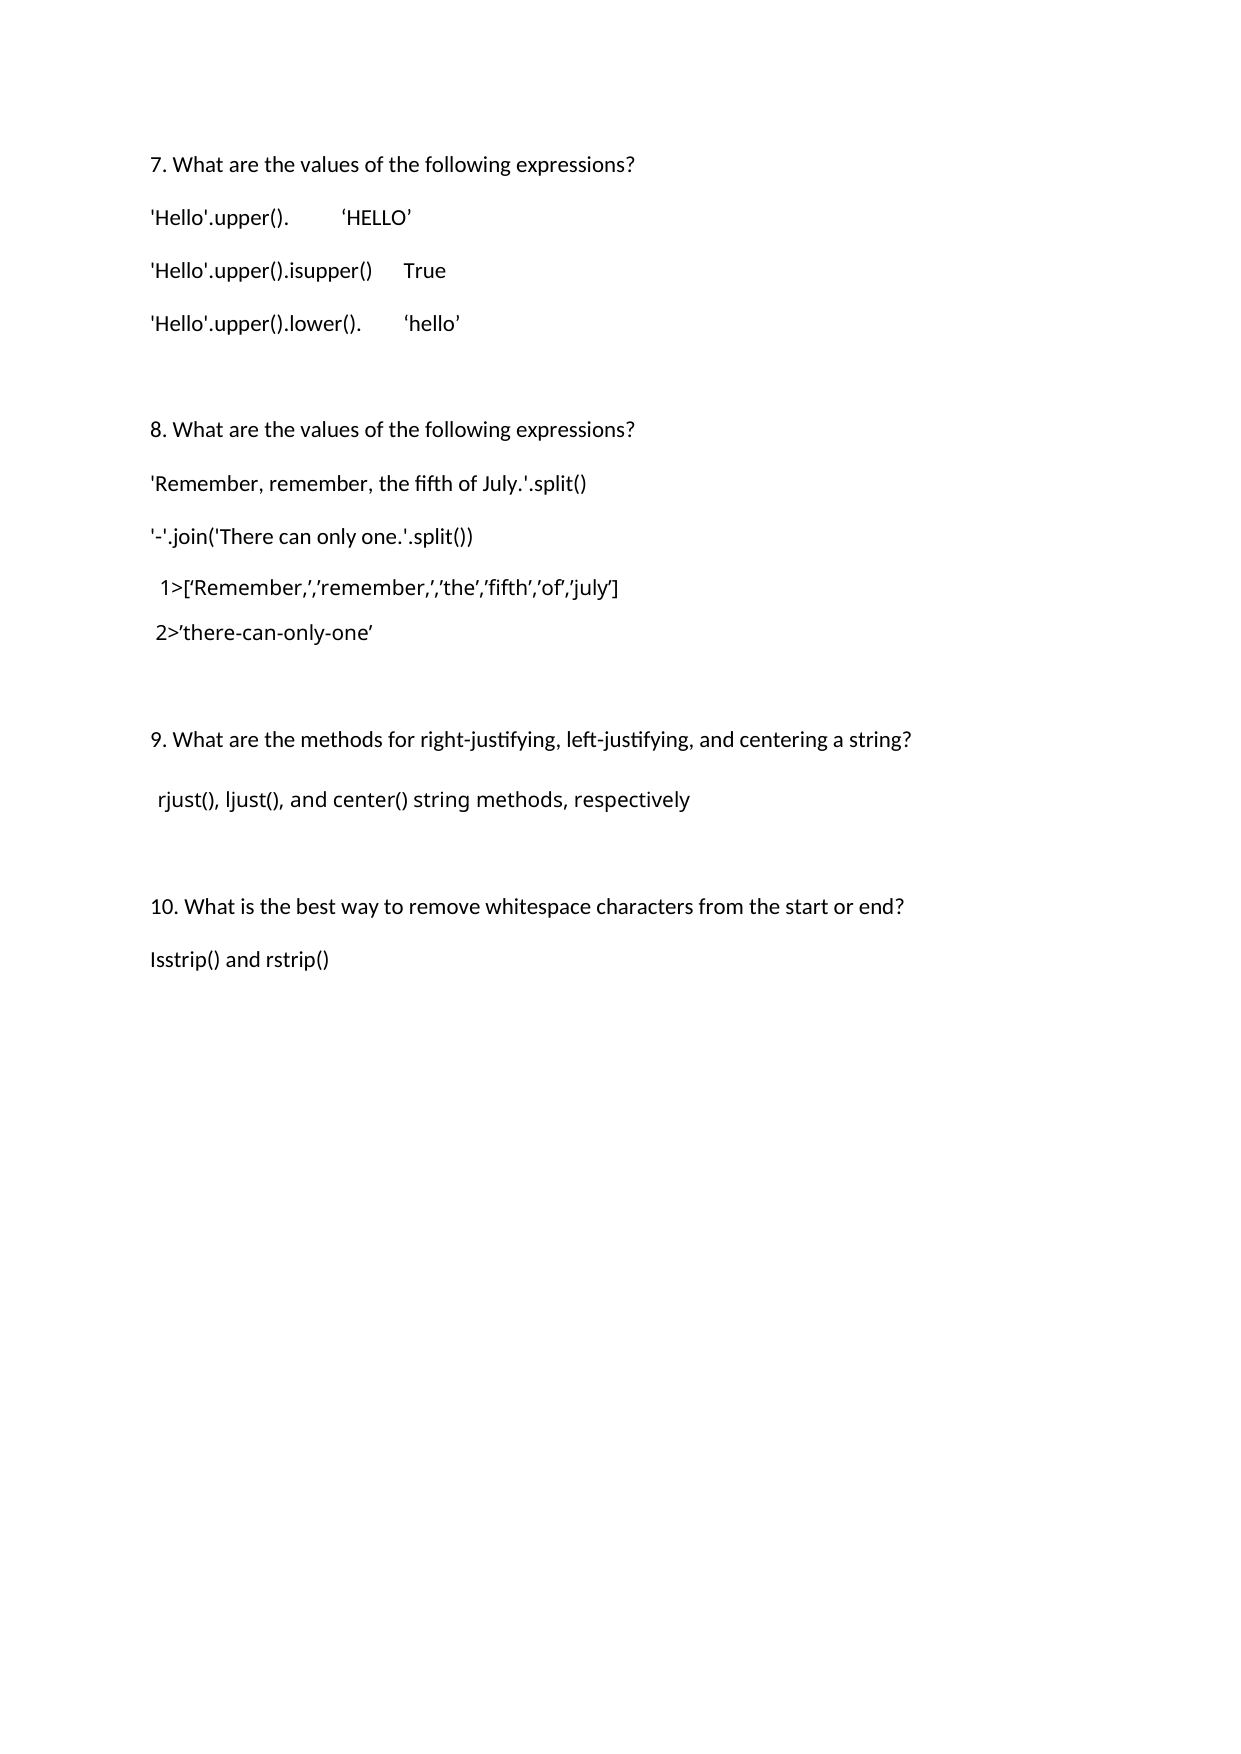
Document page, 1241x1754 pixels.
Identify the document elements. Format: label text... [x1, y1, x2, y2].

text 10. What is the best way to remove whitespace characters from the start or end? [150, 892, 1090, 920]
text 8. What are the values of the following expressions? [150, 416, 1090, 444]
text 1>[‘Remember,’,’remember,’,’the’,’fifth’,’of’,’july’] [150, 569, 1090, 603]
text 9. What are the methods for right-justifying, left-justifying, and centering a string? [150, 725, 1090, 753]
text 7. What are the values of the following expressions? [150, 150, 1090, 178]
text 'Hello'.upper(). ‘HELLO’ [150, 203, 1090, 231]
text 'Hello'.upper().isupper() True [150, 256, 1090, 284]
text rjust(), ljust(), and center() string methods, respectively [150, 778, 1090, 816]
text 'Hello'.upper().lower(). ‘hello’ [150, 309, 1090, 337]
text Isstrip() and rstrip() [150, 946, 1090, 973]
text 'Remember, remember, the fifth of July.'.split() [150, 469, 1090, 497]
text 2>’there-can-only-one’ [150, 618, 1090, 646]
text '-'.join('There can only one.'.split()) [150, 522, 1090, 550]
